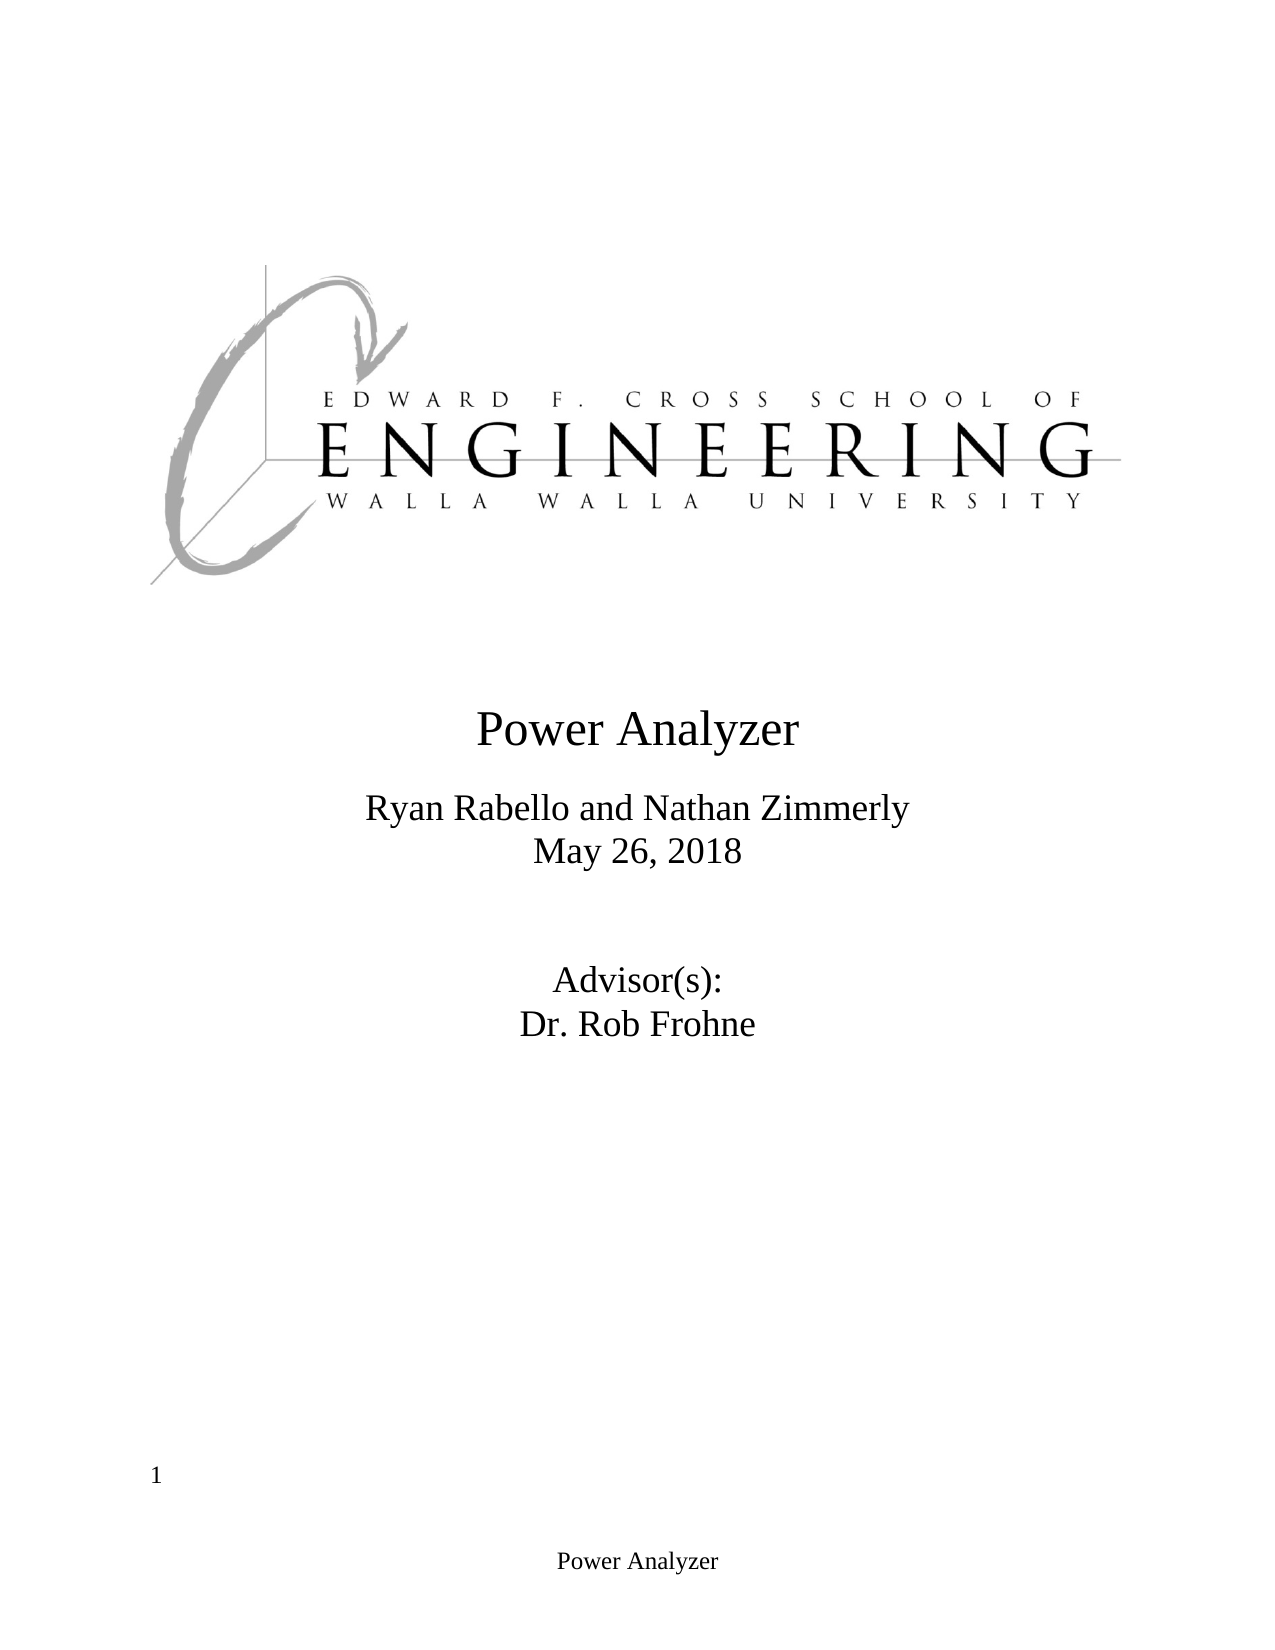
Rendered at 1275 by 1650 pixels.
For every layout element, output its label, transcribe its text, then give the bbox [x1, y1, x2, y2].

text Advisor(s): [150, 958, 1125, 1001]
text Power Analyzer [150, 699, 1125, 757]
text Dr. Rob Frohne [150, 1001, 1125, 1044]
text May 26, 2018 [150, 828, 1125, 872]
text Ryan Rabello and Nathan Zimmerly [150, 785, 1125, 828]
